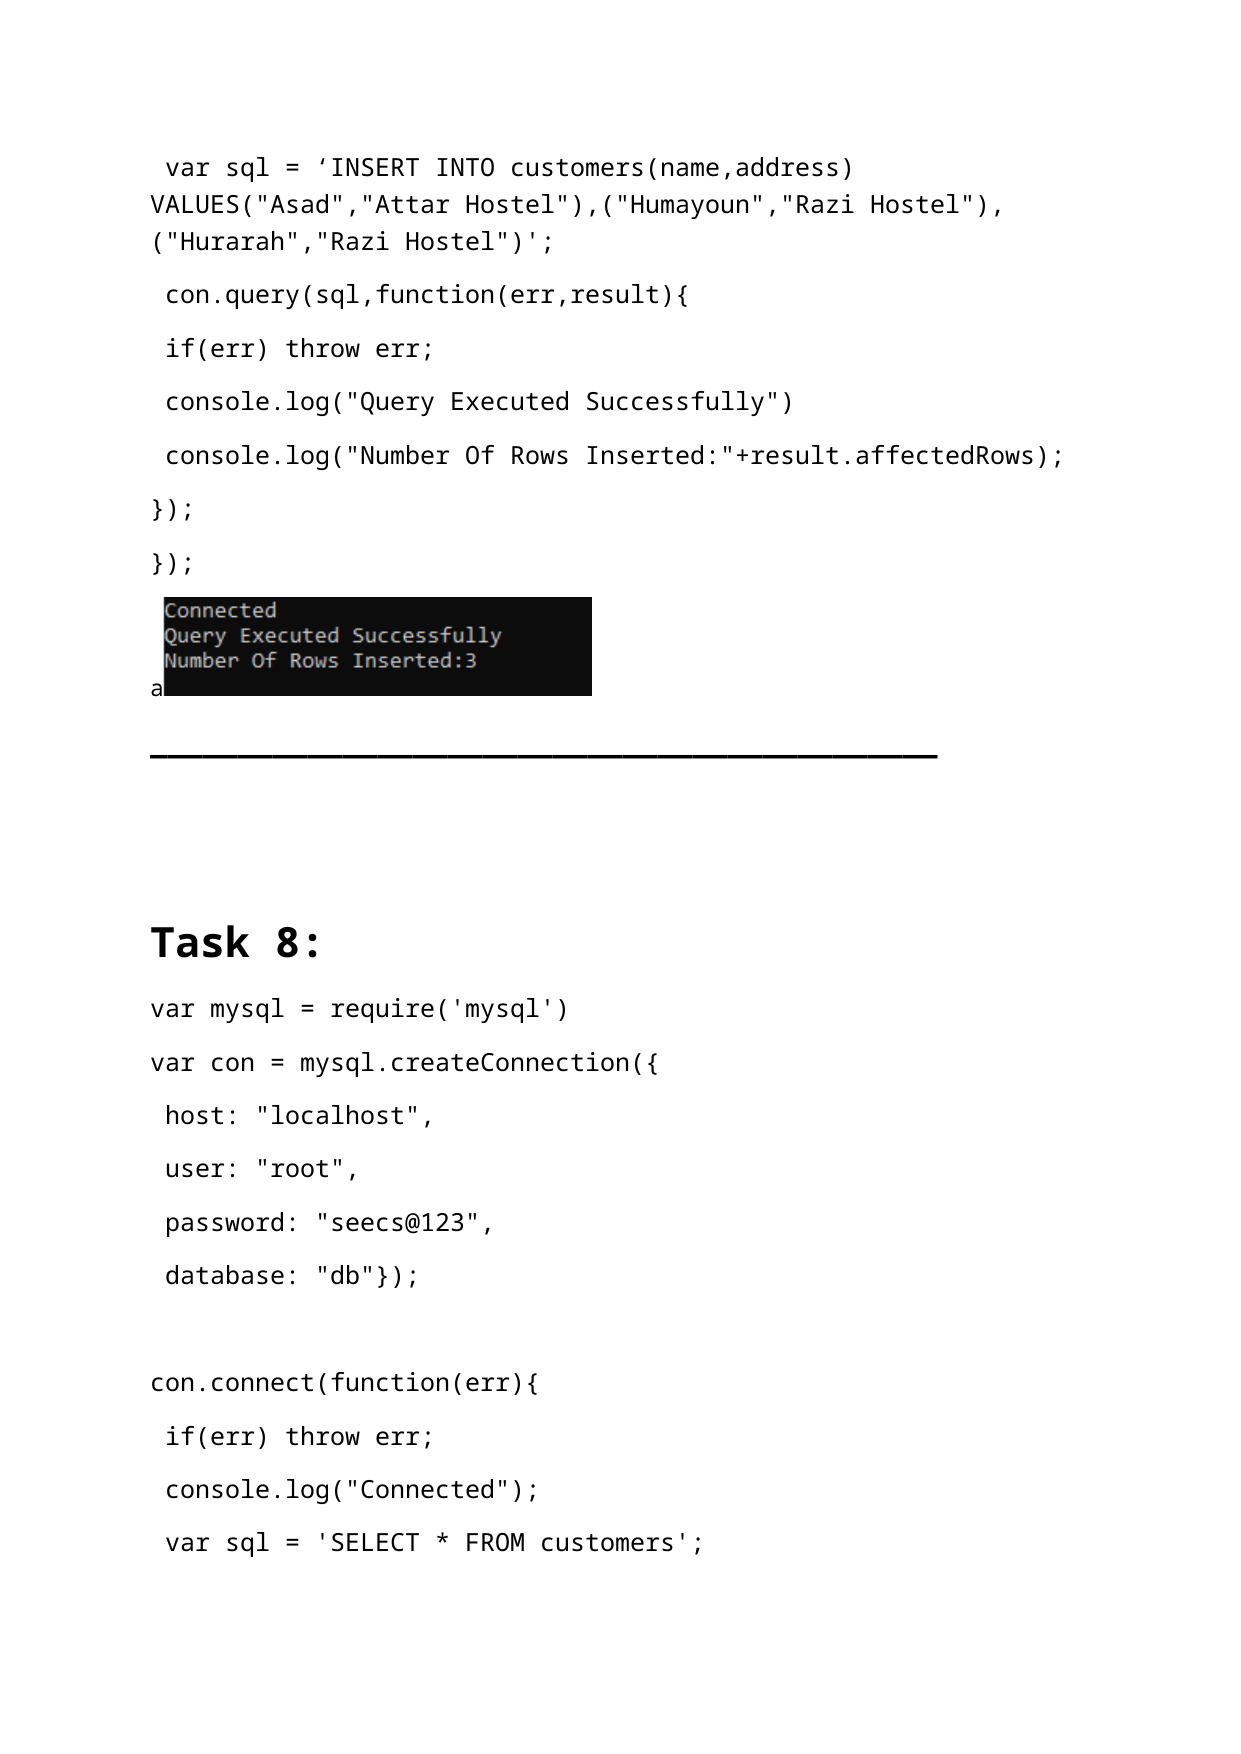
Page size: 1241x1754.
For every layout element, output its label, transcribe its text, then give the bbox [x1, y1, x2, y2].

text console.log("Connected"); [150, 1472, 1090, 1506]
text _____________________________________________ [150, 722, 1090, 762]
text database: "db"}); [150, 1258, 1090, 1292]
text password: "seecs@123", [150, 1204, 1090, 1238]
text console.log("Query Executed Successfully") [150, 384, 1090, 418]
text }); [150, 544, 1090, 578]
text Task 8: [150, 913, 1090, 969]
text console.log("Number Of Rows Inserted:"+result.affectedRows); [150, 437, 1090, 471]
text host: "localhost", [150, 1098, 1090, 1132]
text user: "root", [150, 1151, 1090, 1185]
text var con = mysql.createConnection({ [150, 1044, 1090, 1078]
text }); [150, 491, 1090, 525]
text var mysql = require('mysql') [150, 991, 1090, 1025]
text con.query(sql,function(err,result){ [150, 277, 1090, 311]
picture [163, 597, 592, 696]
text var sql = 'SELECT * FROM customers'; [150, 1525, 1090, 1559]
text if(err) throw err; [150, 330, 1090, 364]
text var sql = ‘INSERT INTO customers(name,address) VALUES("Asad","Attar Hostel"),("Humayoun","Razi Hostel"),("Hurarah","Razi Hostel")'; [150, 150, 1090, 258]
text con.connect(function(err){ [150, 1365, 1090, 1399]
text if(err) throw err; [150, 1418, 1090, 1452]
